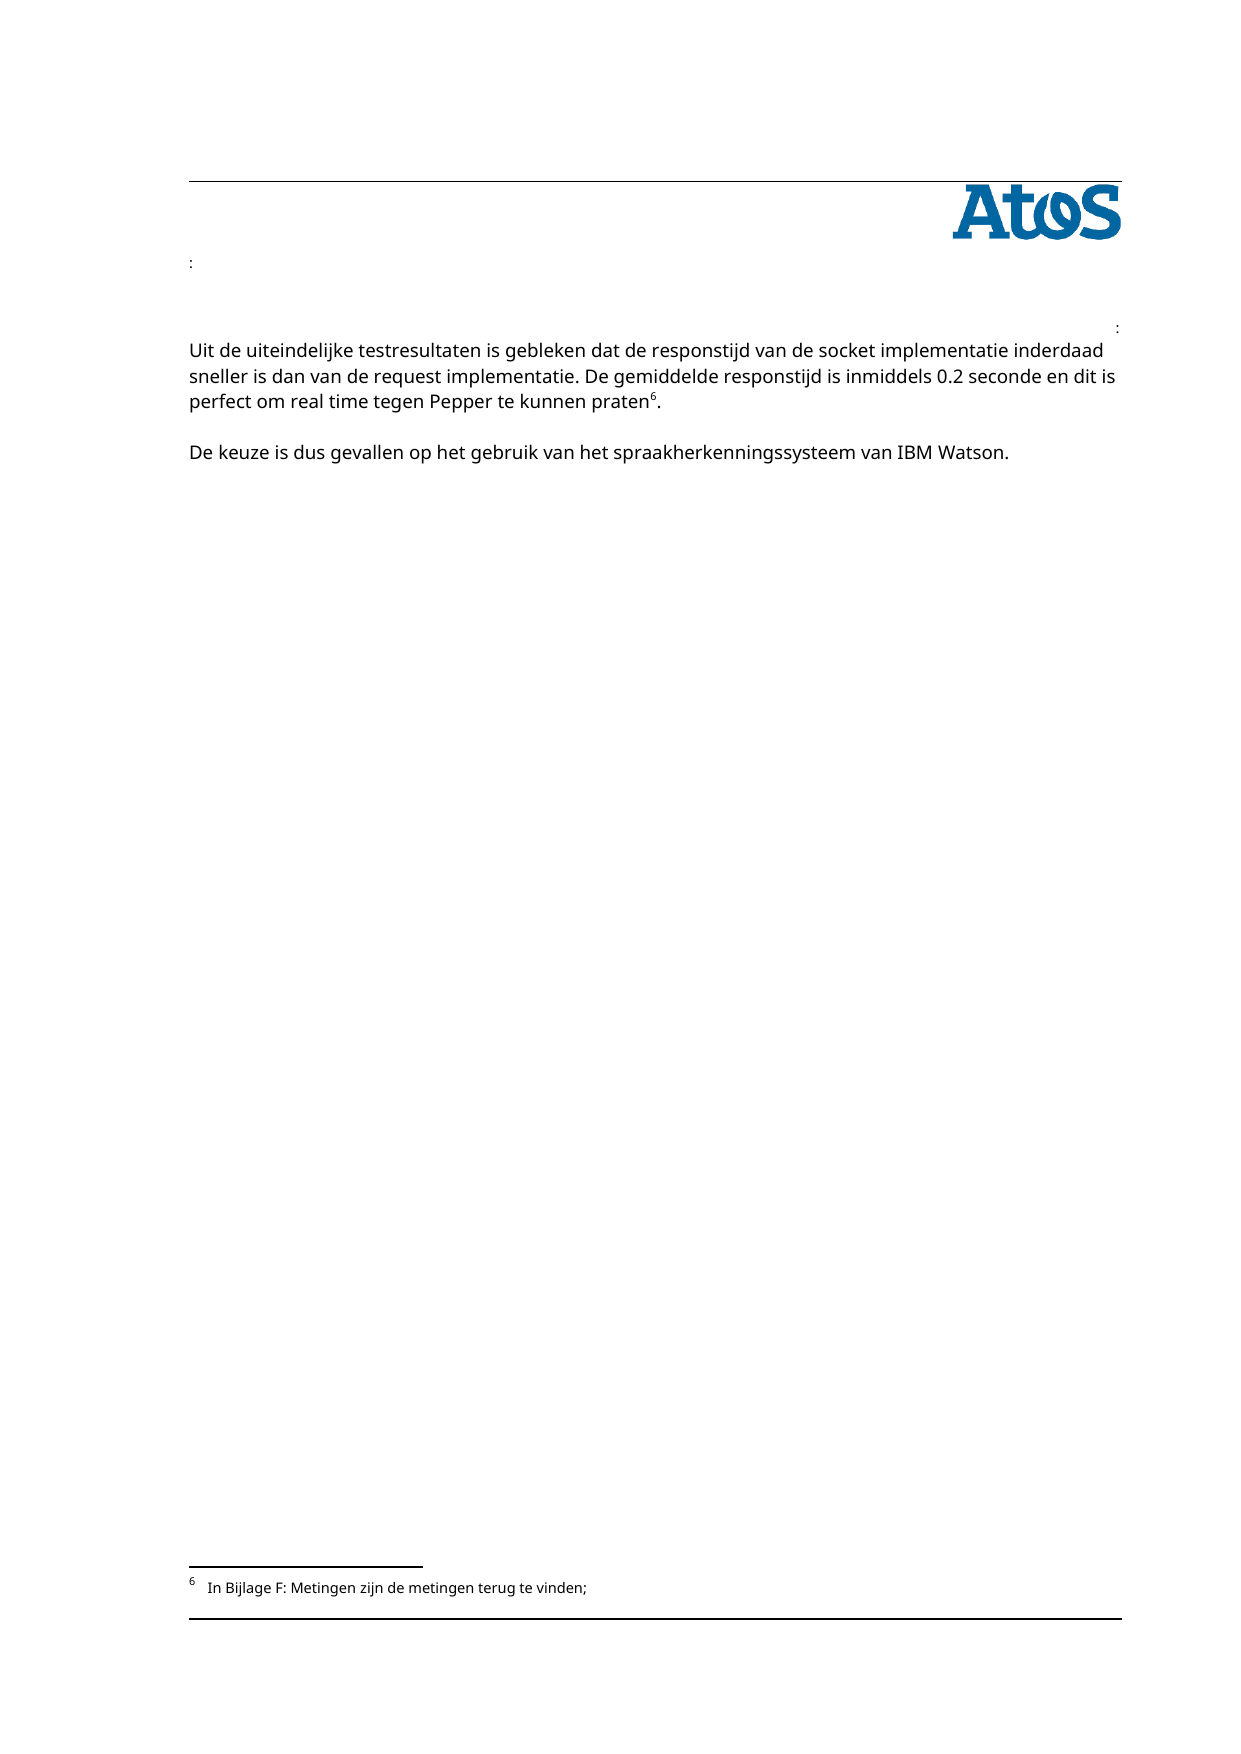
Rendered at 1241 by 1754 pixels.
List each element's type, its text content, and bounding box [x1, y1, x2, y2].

text Uit de uiteindelijke testresultaten is gebleken dat de responstijd van de socket implementatie inderdaad sneller is dan van de request implementatie. De gemiddelde responstijd is inmiddels 0.2 seconde en dit is perfect om real time tegen Pepper te kunnen praten. [189, 337, 1122, 414]
picture [950, 182, 1123, 241]
text De keuze is dus gevallen op het gebruik van het spraakherkenningssysteem van IBM Watson. [189, 439, 1122, 465]
